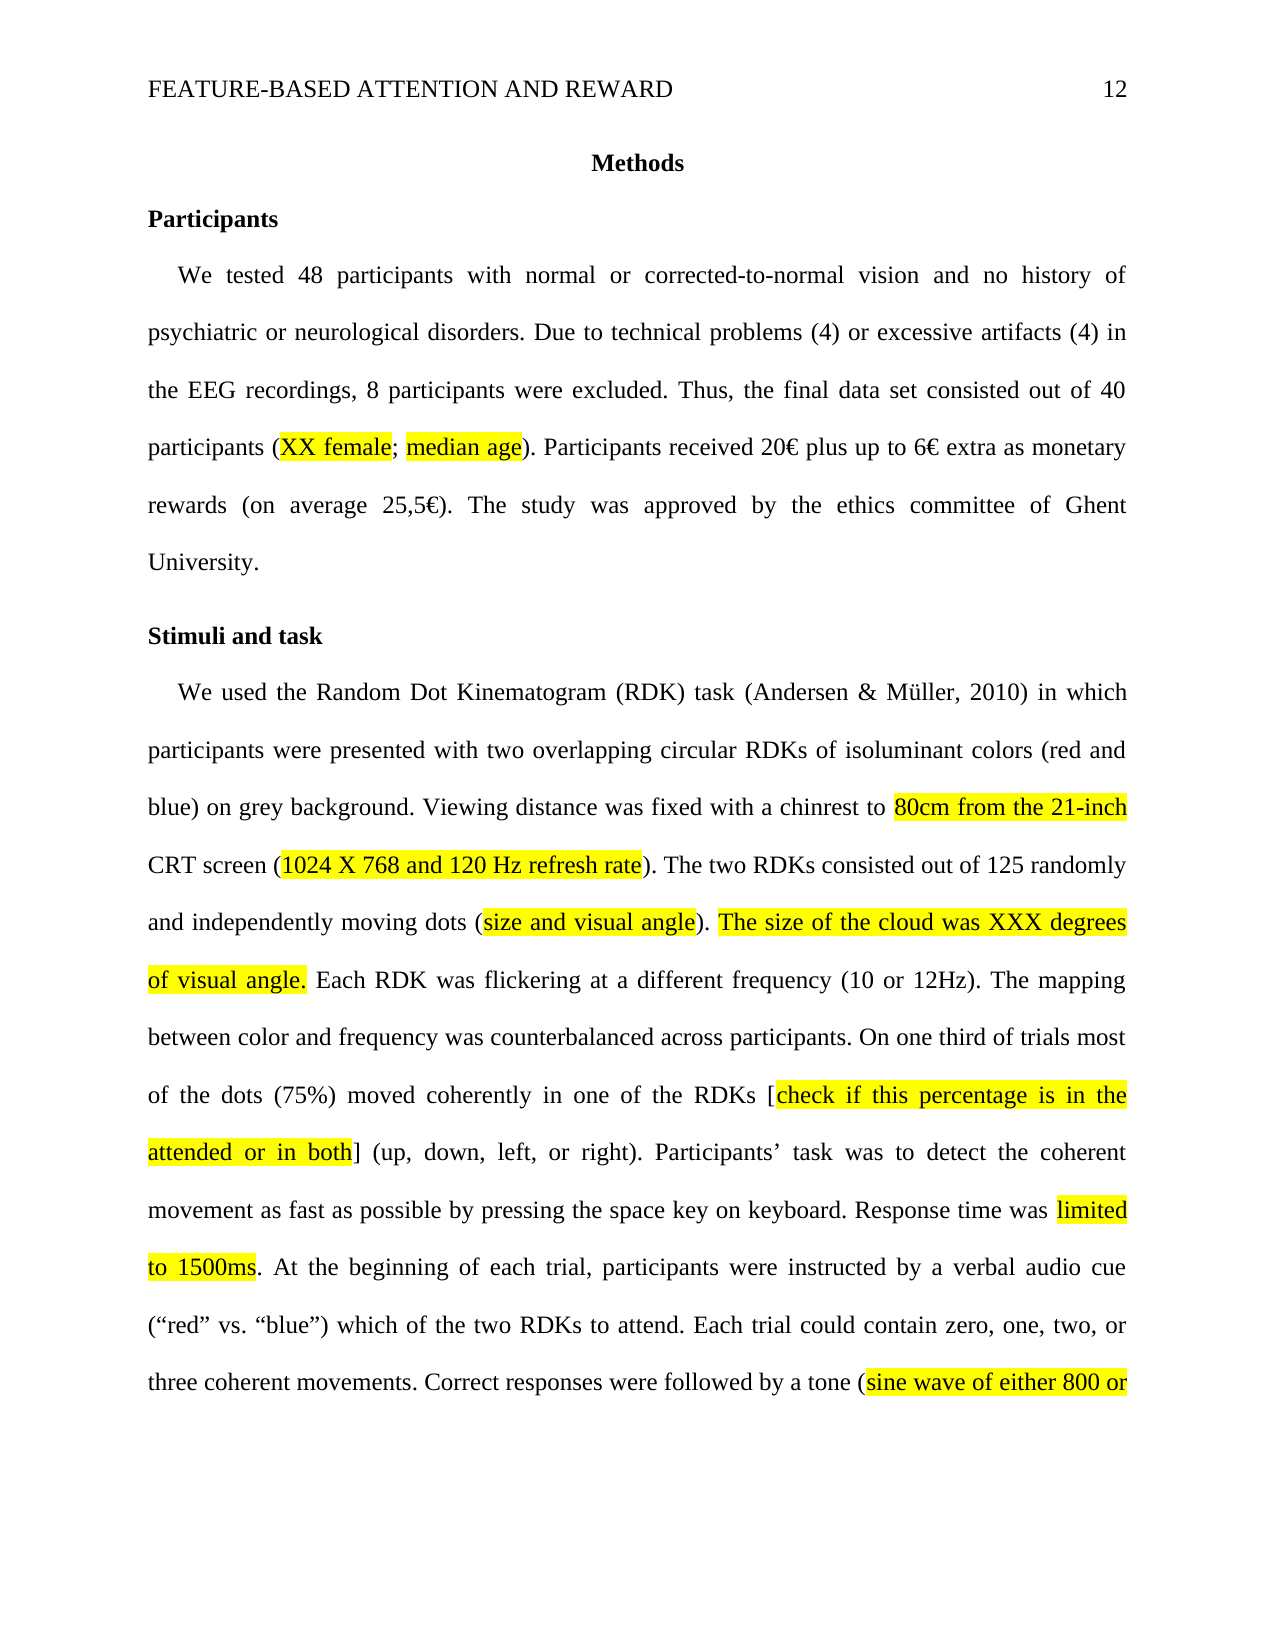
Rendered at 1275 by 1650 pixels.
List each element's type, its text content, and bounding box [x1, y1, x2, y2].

subtitle Participants [148, 204, 1127, 232]
subtitle Stimuli and task [148, 621, 1127, 650]
subtitle Methods [148, 148, 1127, 176]
text We tested 48 participants with normal or corrected-to-normal vision and no history of psychiatric or neurological disorders. Due to technical problems (4) or excessive artifacts (4) in the EEG recordings, 8 participants were excluded. Thus, the final data set consisted out of 40 participants (XX female; median age). Participants received 20€ plus up to 6€ extra as monetary rewards (on average 25,5€). The study was approved by the ethics committee of Ghent University. [148, 260, 1127, 576]
